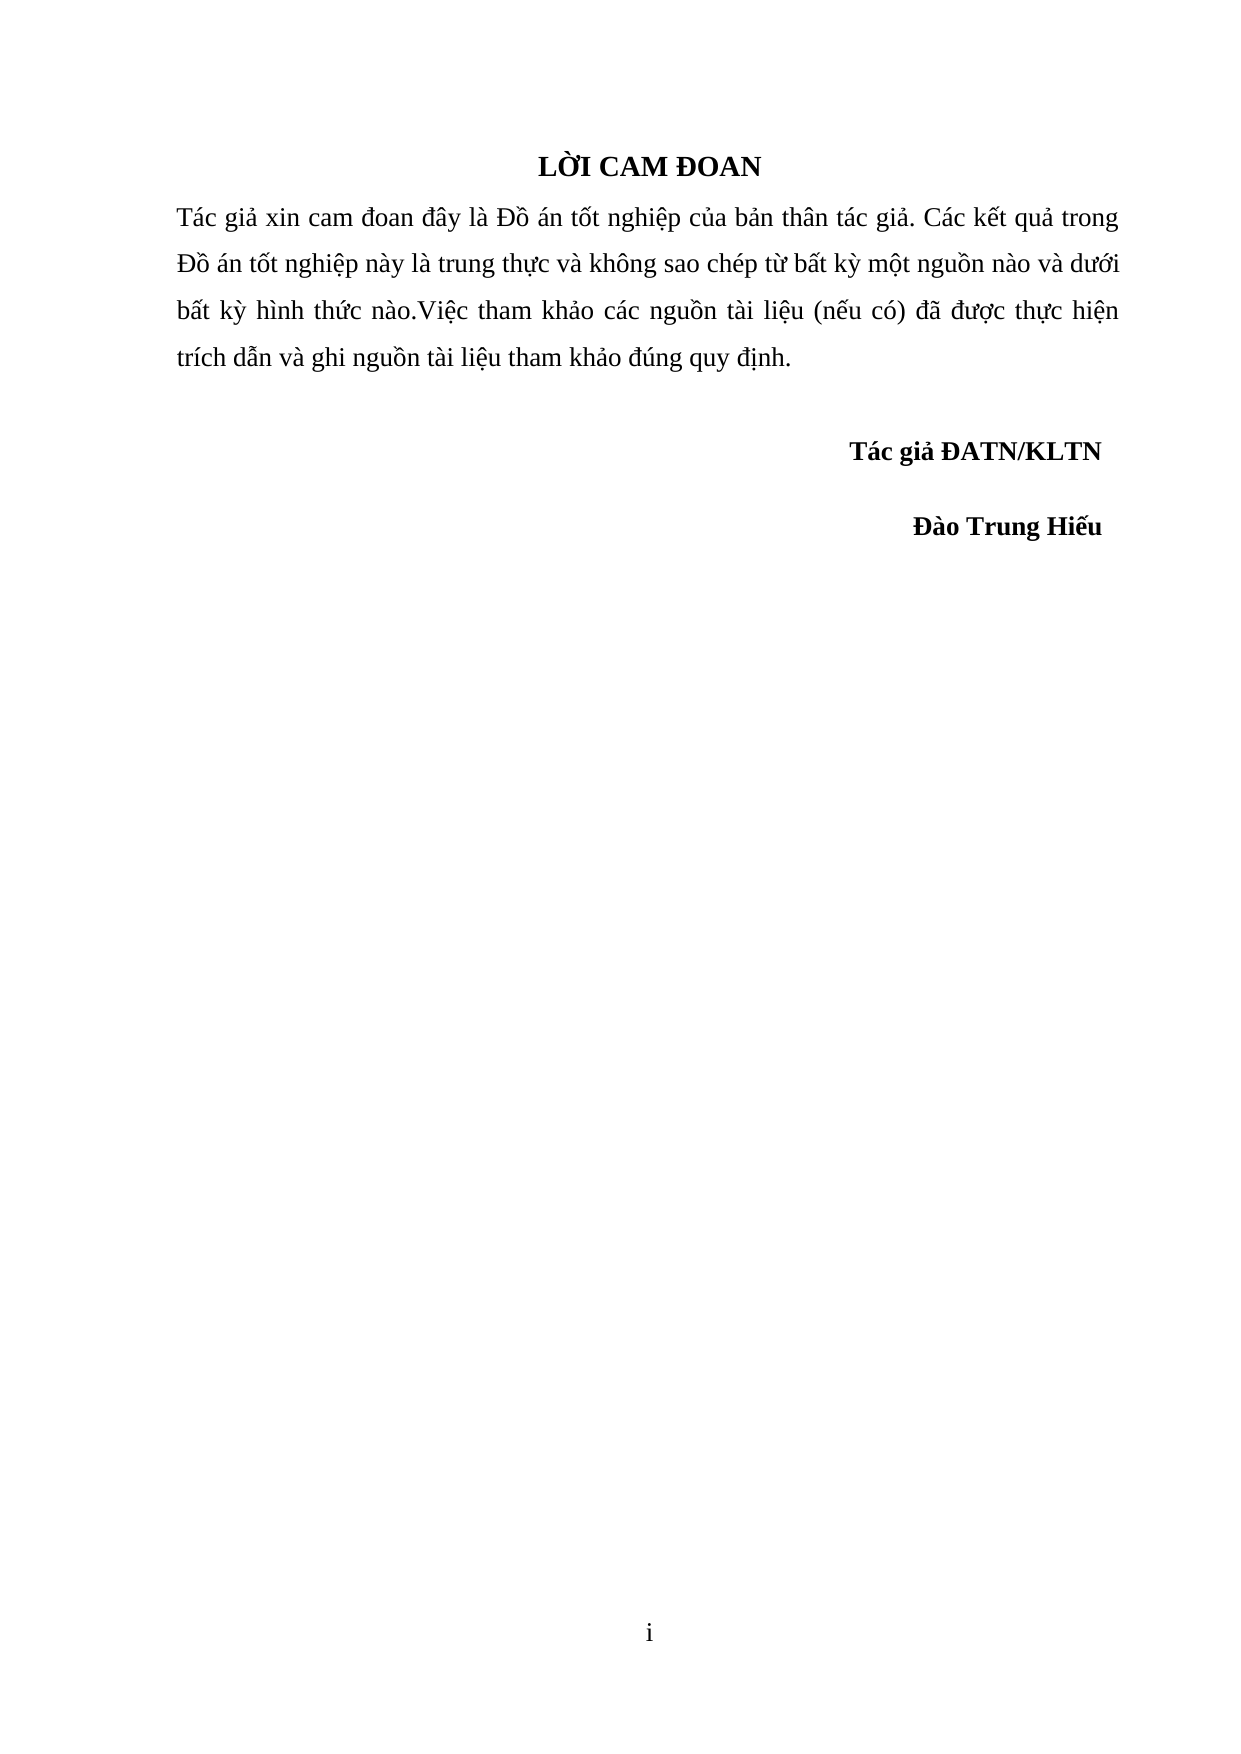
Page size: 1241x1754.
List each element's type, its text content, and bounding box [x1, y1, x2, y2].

text Đào Trung Hiếu [177, 510, 1102, 541]
text LỜI CAM ĐOAN [177, 149, 1122, 182]
text Tác giả xin cam đoan đây là Đồ án tốt nghiệp của bản thân tác giả. Các kết quả trong Đồ án tốt nghiệp này là trung thực và không sao chép từ bất kỳ một nguồn nào và dưới bất kỳ hình thức nào.Việc tham khảo các nguồn tài liệu (nếu có) đã được thực hiện trích dẫn và ghi nguồn tài liệu tham khảo đúng quy định. [176, 201, 1121, 372]
text Tác giả ĐATN/KLTN [177, 436, 1102, 467]
